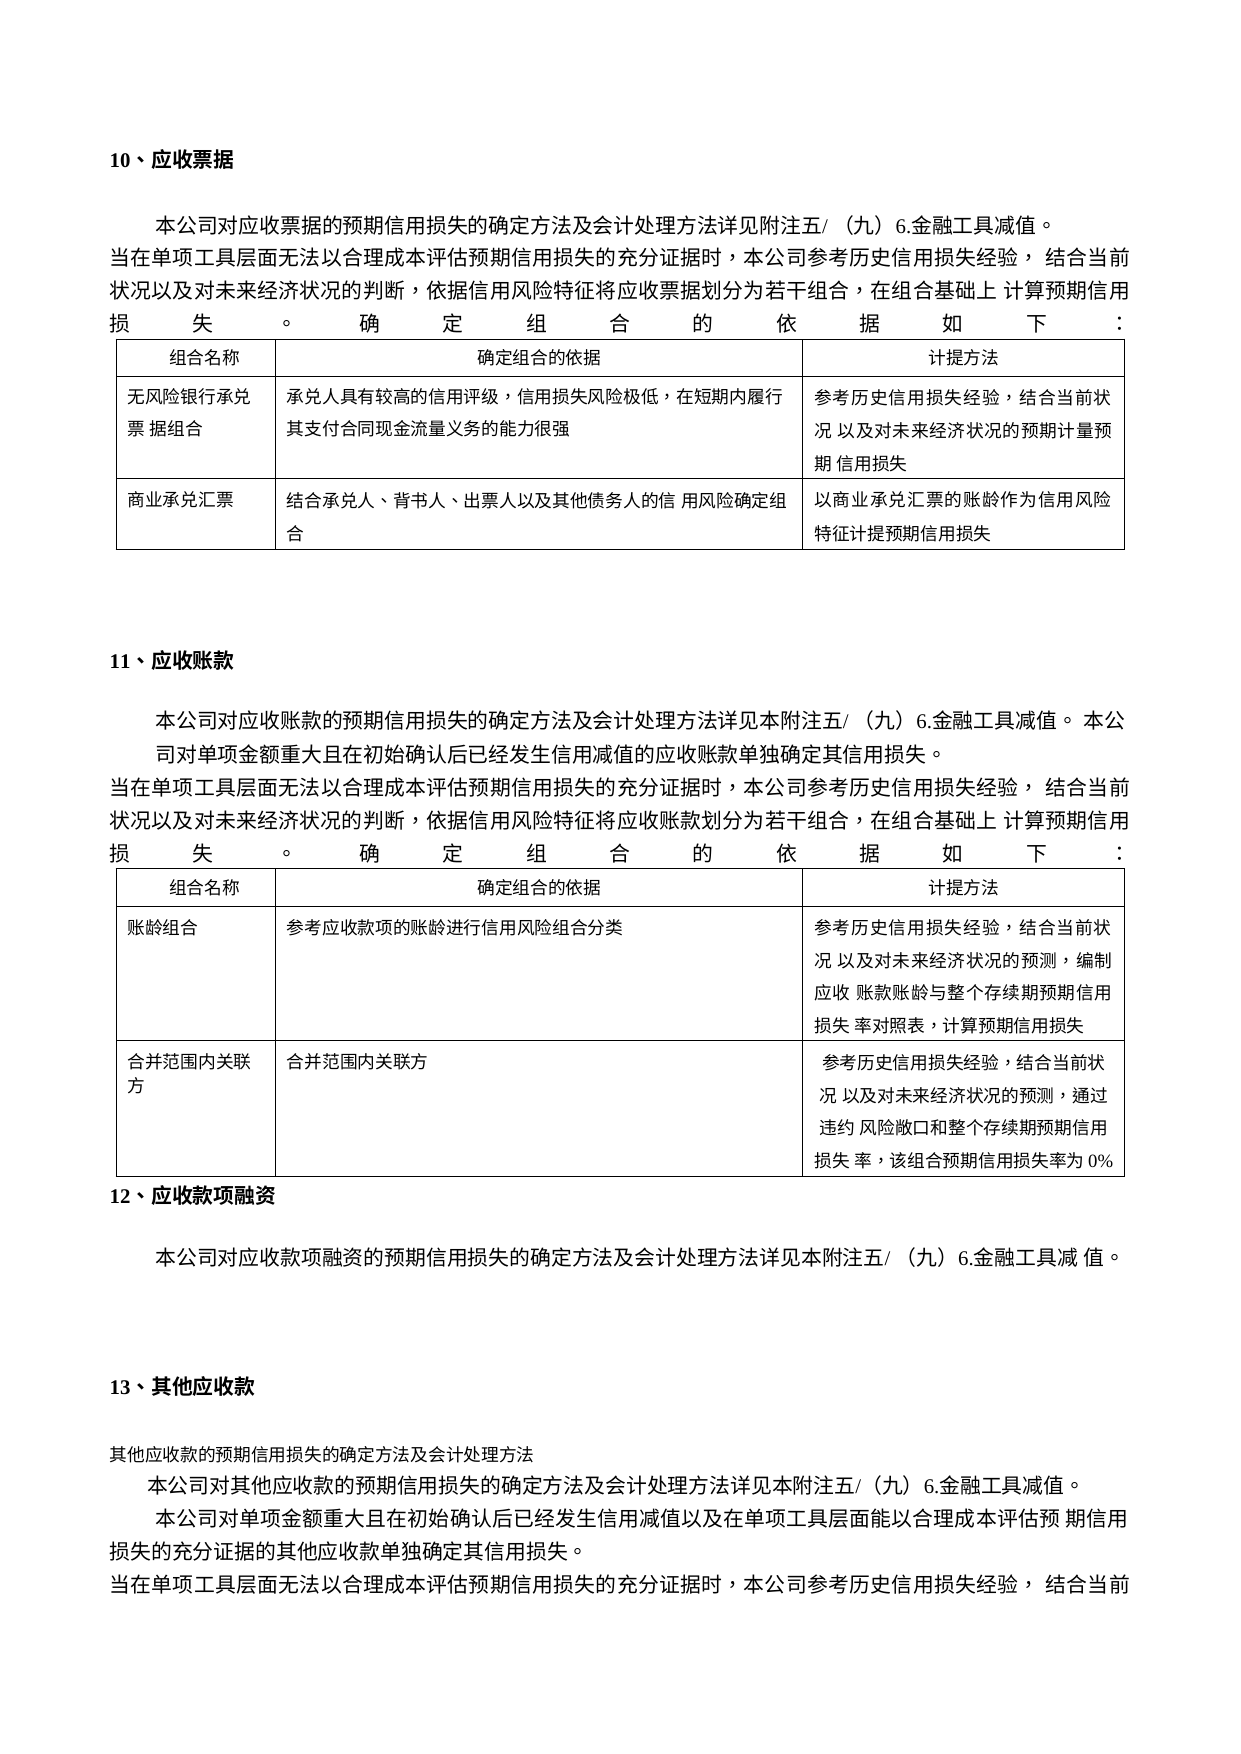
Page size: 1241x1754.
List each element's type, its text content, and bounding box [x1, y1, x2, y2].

text 当在单项工具层面无法以合理成本评估预期信用损失的充分证据时，本公司参考历史信用损失经验， 结合当前状况以及对未来经济状况的判断，依据信用风险特征将应收账款划分为若干组合，在组合基础上 计算预期信用损失。确定组合的依据如下： [109, 769, 1131, 868]
subtitle 10、应收票据 [109, 145, 1131, 173]
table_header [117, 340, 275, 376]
text 本公司对应收账款的预期信用损失的确定方法及会计处理方法详见本附注五/ （九）6.金融工具减值。 本公司对单项金额重大且在初始确认后已经发生信用减值的应收账款单独确定其信用损失。 [155, 702, 1131, 769]
subtitle 11、应收账款 [109, 641, 1131, 675]
text 本公司对应收款项融资的预期信用损失的确定方法及会计处理方法详见本附注五/ （九）6.金融工具减 值。 [109, 1239, 1131, 1272]
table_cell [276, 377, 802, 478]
subtitle 12、应收款项融资 [109, 1177, 1131, 1210]
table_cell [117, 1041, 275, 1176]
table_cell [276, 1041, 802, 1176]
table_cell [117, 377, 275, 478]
subtitle 13、其他应收款 [109, 1368, 1131, 1401]
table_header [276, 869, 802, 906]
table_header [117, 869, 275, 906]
text 本公司对单项金额重大且在初始确认后已经发生信用减值以及在单项工具层面能以合理成本评估预 期信用损失的充分证据的其他应收款单独确定其信用损失。 [109, 1500, 1131, 1566]
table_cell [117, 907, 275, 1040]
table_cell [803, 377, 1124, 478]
text 其他应收款的预期信用损失的确定方法及会计处理方法 [109, 1443, 1131, 1467]
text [109, 1566, 1131, 1599]
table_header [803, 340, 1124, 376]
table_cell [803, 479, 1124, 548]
text 本公司对其他应收款的预期信用损失的确定方法及会计处理方法详见本附注五/（九）6.金融工具减值。 [109, 1467, 1131, 1500]
text 当在单项工具层面无法以合理成本评估预期信用损失的充分证据时，本公司参考历史信用损失经验， 结合当前状况以及对未来经济状况的判断，依据信用风险特征将应收票据划分为若干组合，在组合基础上 计算预期信用损失。确定组合的依据如下： [109, 239, 1131, 338]
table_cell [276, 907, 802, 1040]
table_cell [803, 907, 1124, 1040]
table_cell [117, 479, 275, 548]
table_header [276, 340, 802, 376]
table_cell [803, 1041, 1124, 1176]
text 本公司对应收票据的预期信用损失的确定方法及会计处理方法详见附注五/ （九）6.金融工具减值。 [109, 211, 1131, 239]
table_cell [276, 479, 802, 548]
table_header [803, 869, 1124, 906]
